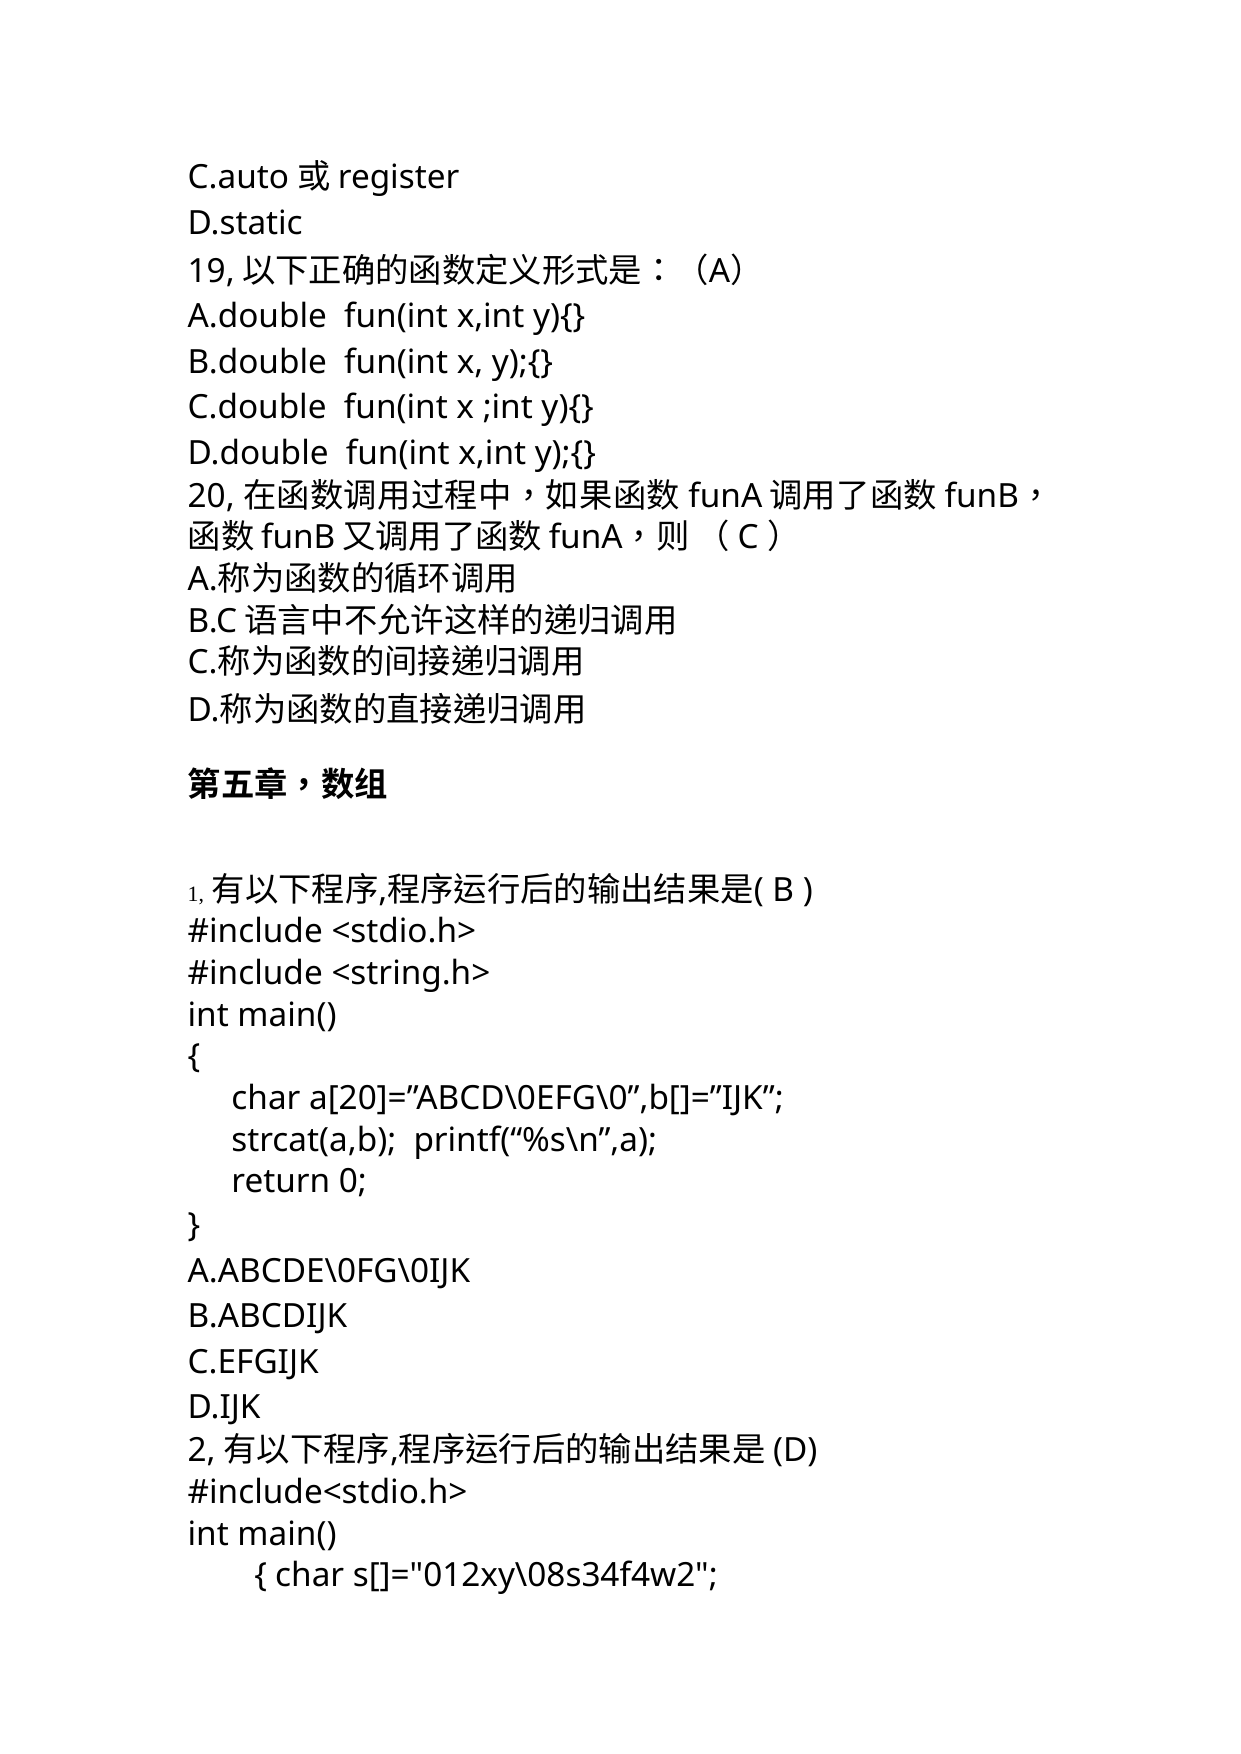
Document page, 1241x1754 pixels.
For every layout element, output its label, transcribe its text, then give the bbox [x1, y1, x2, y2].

text #include<stdio.h> [187, 1470, 1053, 1512]
text B.C语言中不允许这样的递归调用 [187, 599, 1053, 641]
text strcat(a,b); printf(“%s\n”,a); [231, 1118, 1053, 1159]
text C.称为函数的间接递归调用 [187, 641, 1053, 682]
text A.ABCDE\0FG\0IJK [187, 1247, 1053, 1292]
text #include <stdio.h> [187, 909, 1053, 951]
text char a[20]=”ABCD\0EFG\0”,b[]=”IJK”; [231, 1076, 1053, 1118]
text } [187, 1201, 1053, 1247]
text D.IJK [187, 1383, 1053, 1428]
text { char s[]="012xy\08s34f4w2"; [187, 1553, 1053, 1595]
text C.EFGIJK [187, 1337, 1053, 1383]
text C.double fun(int x ;int y){} [187, 383, 1053, 428]
text int main() [187, 993, 1053, 1034]
text 1, 有以下程序,程序运行后的输出结果是( B ) [187, 868, 1053, 909]
text D.double fun(int x,int y);{} [187, 428, 1053, 474]
text B.ABCDIJK [187, 1292, 1053, 1337]
text C.auto 或register [187, 150, 1053, 198]
text #include <string.h> [187, 951, 1053, 993]
text 2, 有以下程序,程序运行后的输出结果是 (D) [187, 1428, 1053, 1470]
text { [187, 1034, 1053, 1076]
text D.static [187, 198, 1053, 244]
text B.double fun(int x, y);{} [187, 338, 1053, 383]
text return 0; [231, 1159, 1053, 1201]
text 第五章，数组 [187, 758, 1053, 806]
text D.称为函数的直接递归调用 [187, 682, 1053, 731]
text int main() [187, 1512, 1053, 1553]
text 19, 以下正确的函数定义形式是：（A） [187, 244, 1053, 292]
text A.double fun(int x,int y){} [187, 292, 1053, 338]
text A.称为函数的循环调用 [187, 557, 1053, 599]
text 20, 在函数调用过程中，如果函数funA调用了函数funB，函数funB又调用了函数funA，则 （ C ） [187, 474, 1053, 557]
